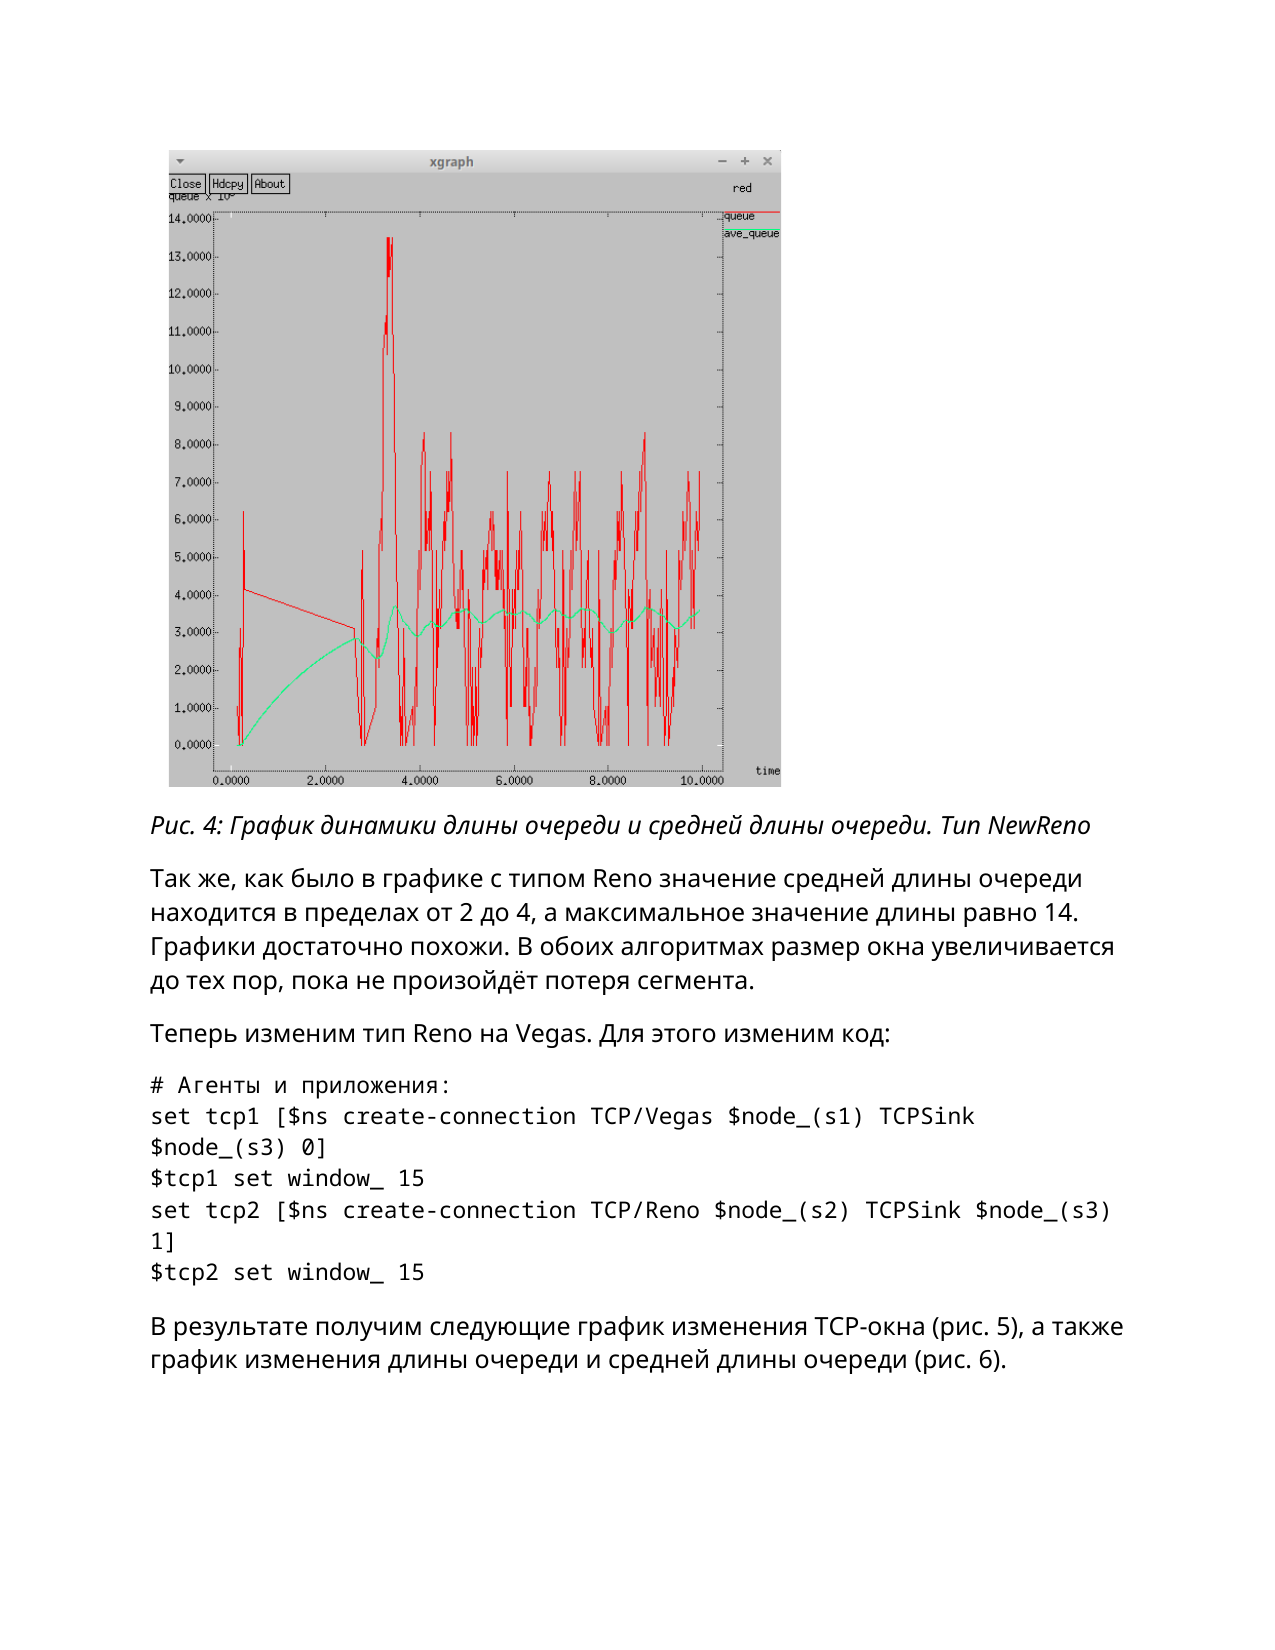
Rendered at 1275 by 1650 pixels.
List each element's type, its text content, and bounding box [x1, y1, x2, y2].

text Теперь изменим тип Reno на Vegas. Для этого изменим код: [150, 1016, 1125, 1050]
text Рис. 4: График динамики длины очереди и средней длины очереди. Тип NewReno [150, 808, 1125, 842]
picture [168, 150, 782, 787]
text # Агенты и приложения: set tcp1 [$ns create-connection TCP/Vegas $node_(s1) TCPSink $node_(s3) 0] $tcp1 set window_ 15 set tcp2 [$ns create-connection TCP/Reno $node_(s2) TCPSink $node_(s3) 1] $tcp2 set window_ 15 [150, 1068, 1125, 1287]
text Так же, как было в графике с типом Reno значение средней длины очереди находится в пределах от 2 до 4, а максимальное значение длины равно 14. Графики достаточно похожи. В обоих алгоритмах размер окна увеличивается до тех пор, пока не произойдёт потеря сегмента. [150, 861, 1125, 997]
text В результате получим следующие график изменения TCP-окна (рис. 5), а также график изменения длины очереди и средней длины очереди (рис. 6). [150, 1308, 1125, 1376]
